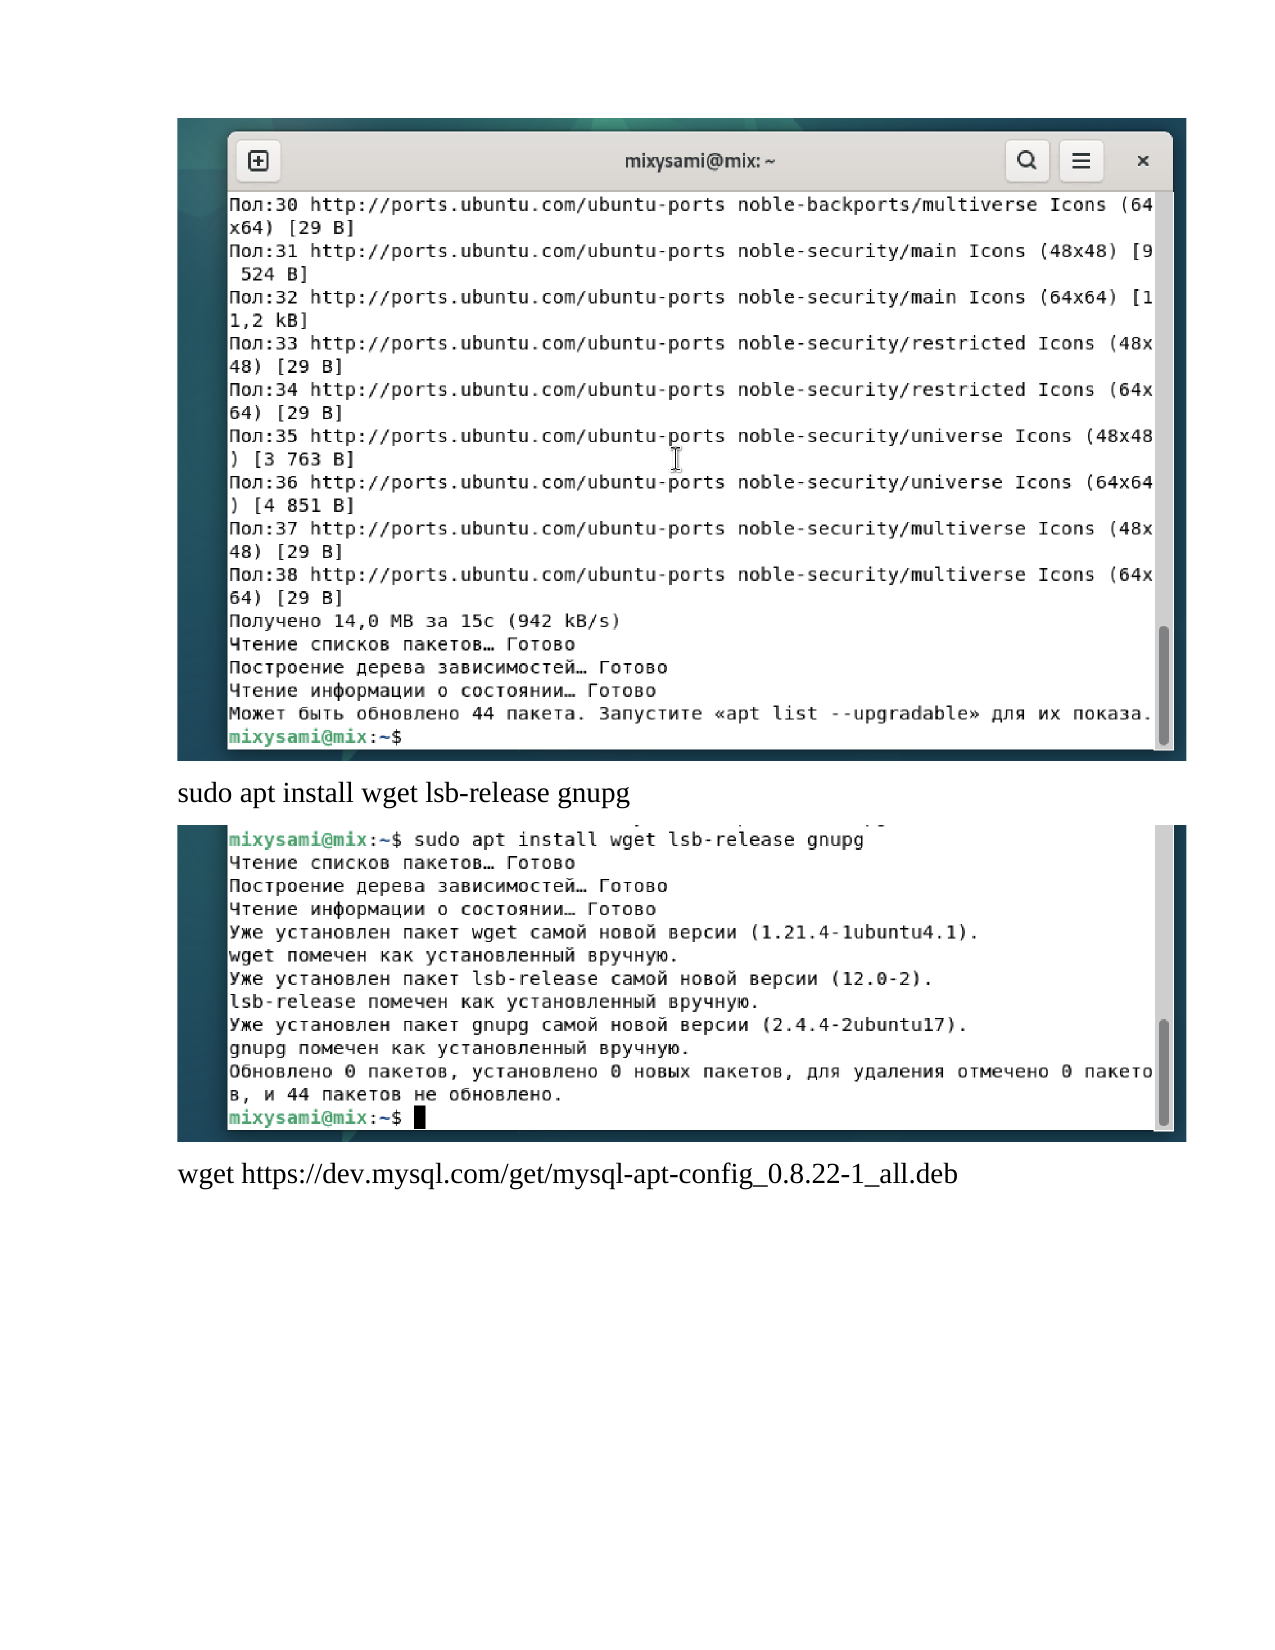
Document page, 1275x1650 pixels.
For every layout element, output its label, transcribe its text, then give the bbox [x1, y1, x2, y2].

text wget https://dev.mysql.com/get/mysql-apt-config_0.8.22-1_all.deb [177, 1157, 1186, 1190]
text sudo apt install wget lsb-release gnupg [177, 776, 1186, 809]
picture [177, 118, 1187, 761]
picture [177, 825, 1187, 1142]
